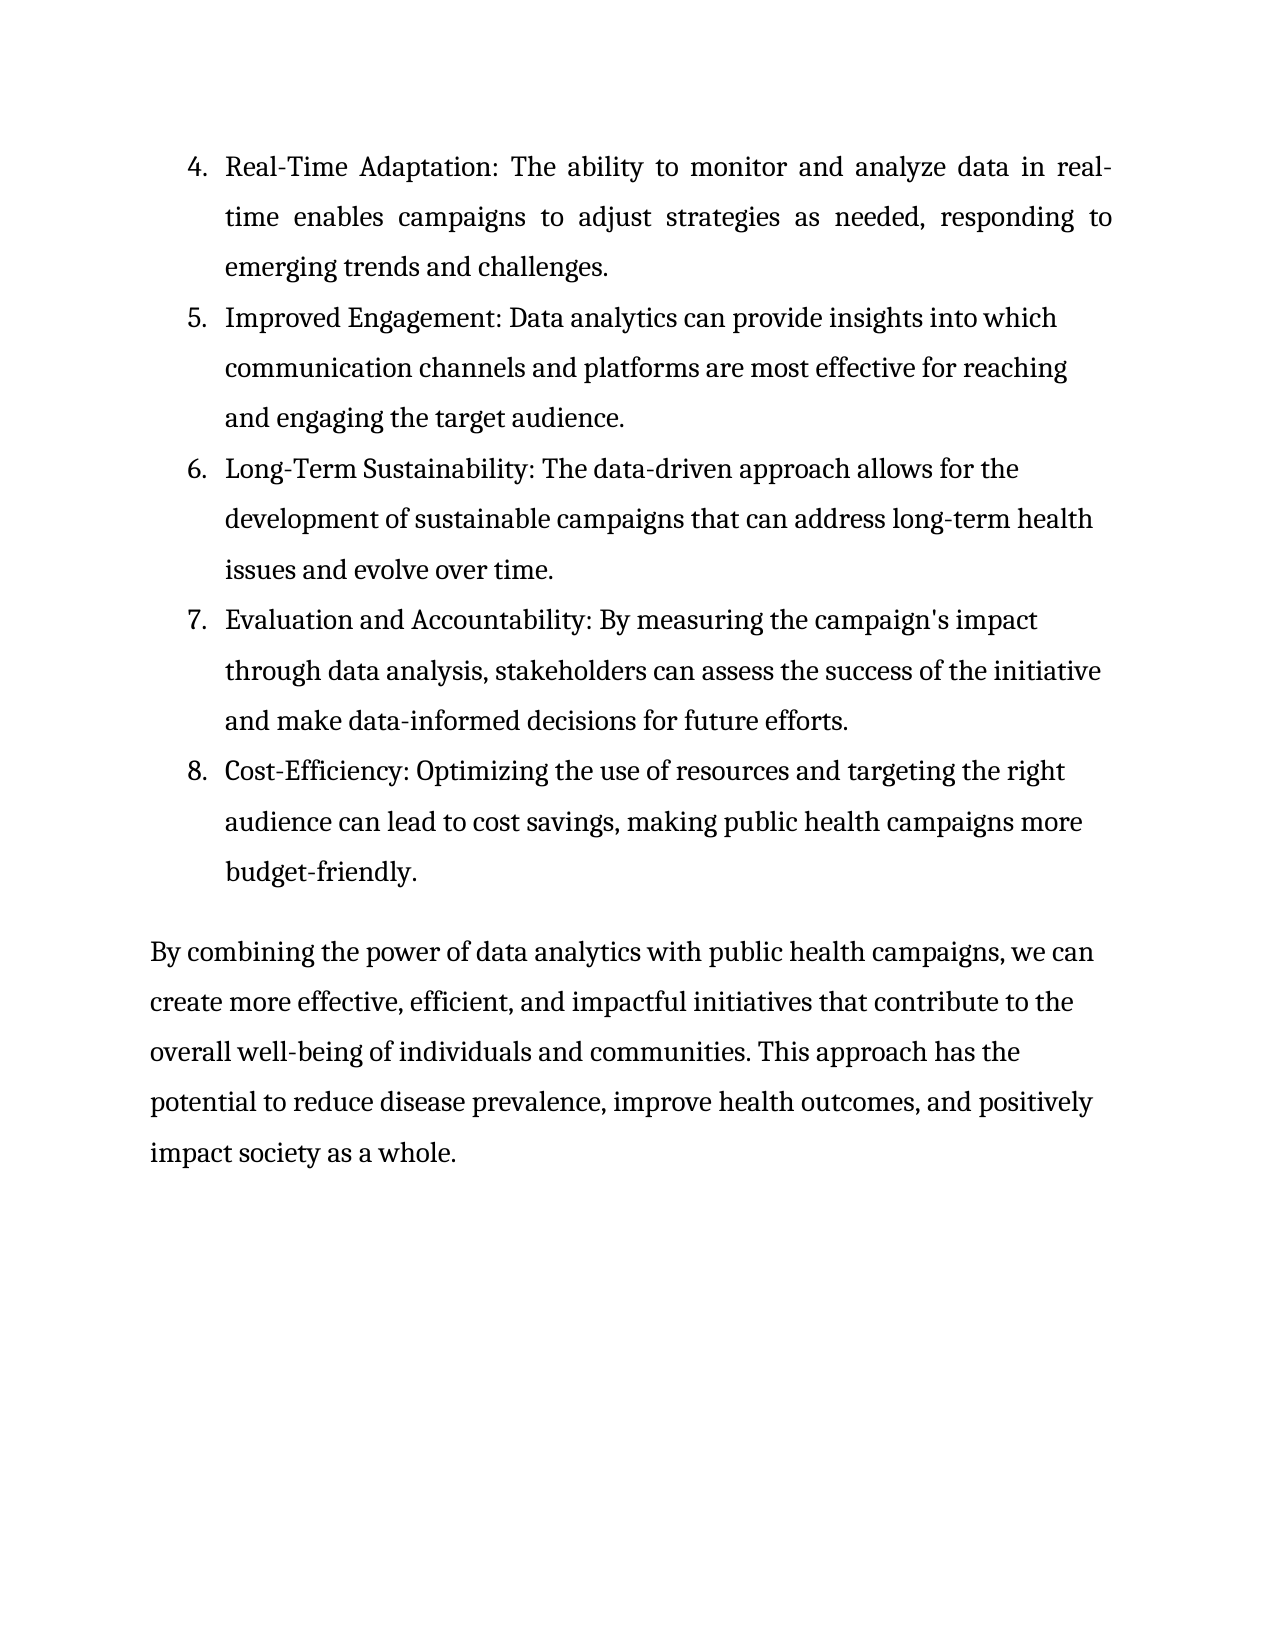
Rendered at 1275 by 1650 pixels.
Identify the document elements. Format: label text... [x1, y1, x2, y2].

list Cost-Efficiency: Optimizing the use of resources and targeting the right audience can lead to cost savings, making public health campaigns more budget-friendly. [187, 754, 1109, 888]
list Long-Term Sustainability: The data-driven approach allows for the development of sustainable campaigns that can address long-term health issues and evolve over time. [187, 452, 1120, 586]
list Improved Engagement: Data analytics can provide insights into which communication channels and platforms are most effective for reaching and engaging the target audience. [187, 301, 1087, 435]
list Evaluation and Accountability: By measuring the campaign's impact through data analysis, stakeholders can assess the success of the initiative and make data-informed decisions for future efforts. [187, 603, 1110, 737]
list Real-Time Adaptation: The ability to monitor and analyze data in real-time enables campaigns to adjust strategies as needed, responding to emerging trends and challenges. [187, 150, 1114, 284]
text By combining the power of data analytics with public health campaigns, we can create more effective, efficient, and impactful initiatives that contribute to the overall well-being of individuals and communities. This approach has the potential to reduce disease prevalence, improve health outcomes, and positively impact society as a whole. [150, 935, 1119, 1169]
